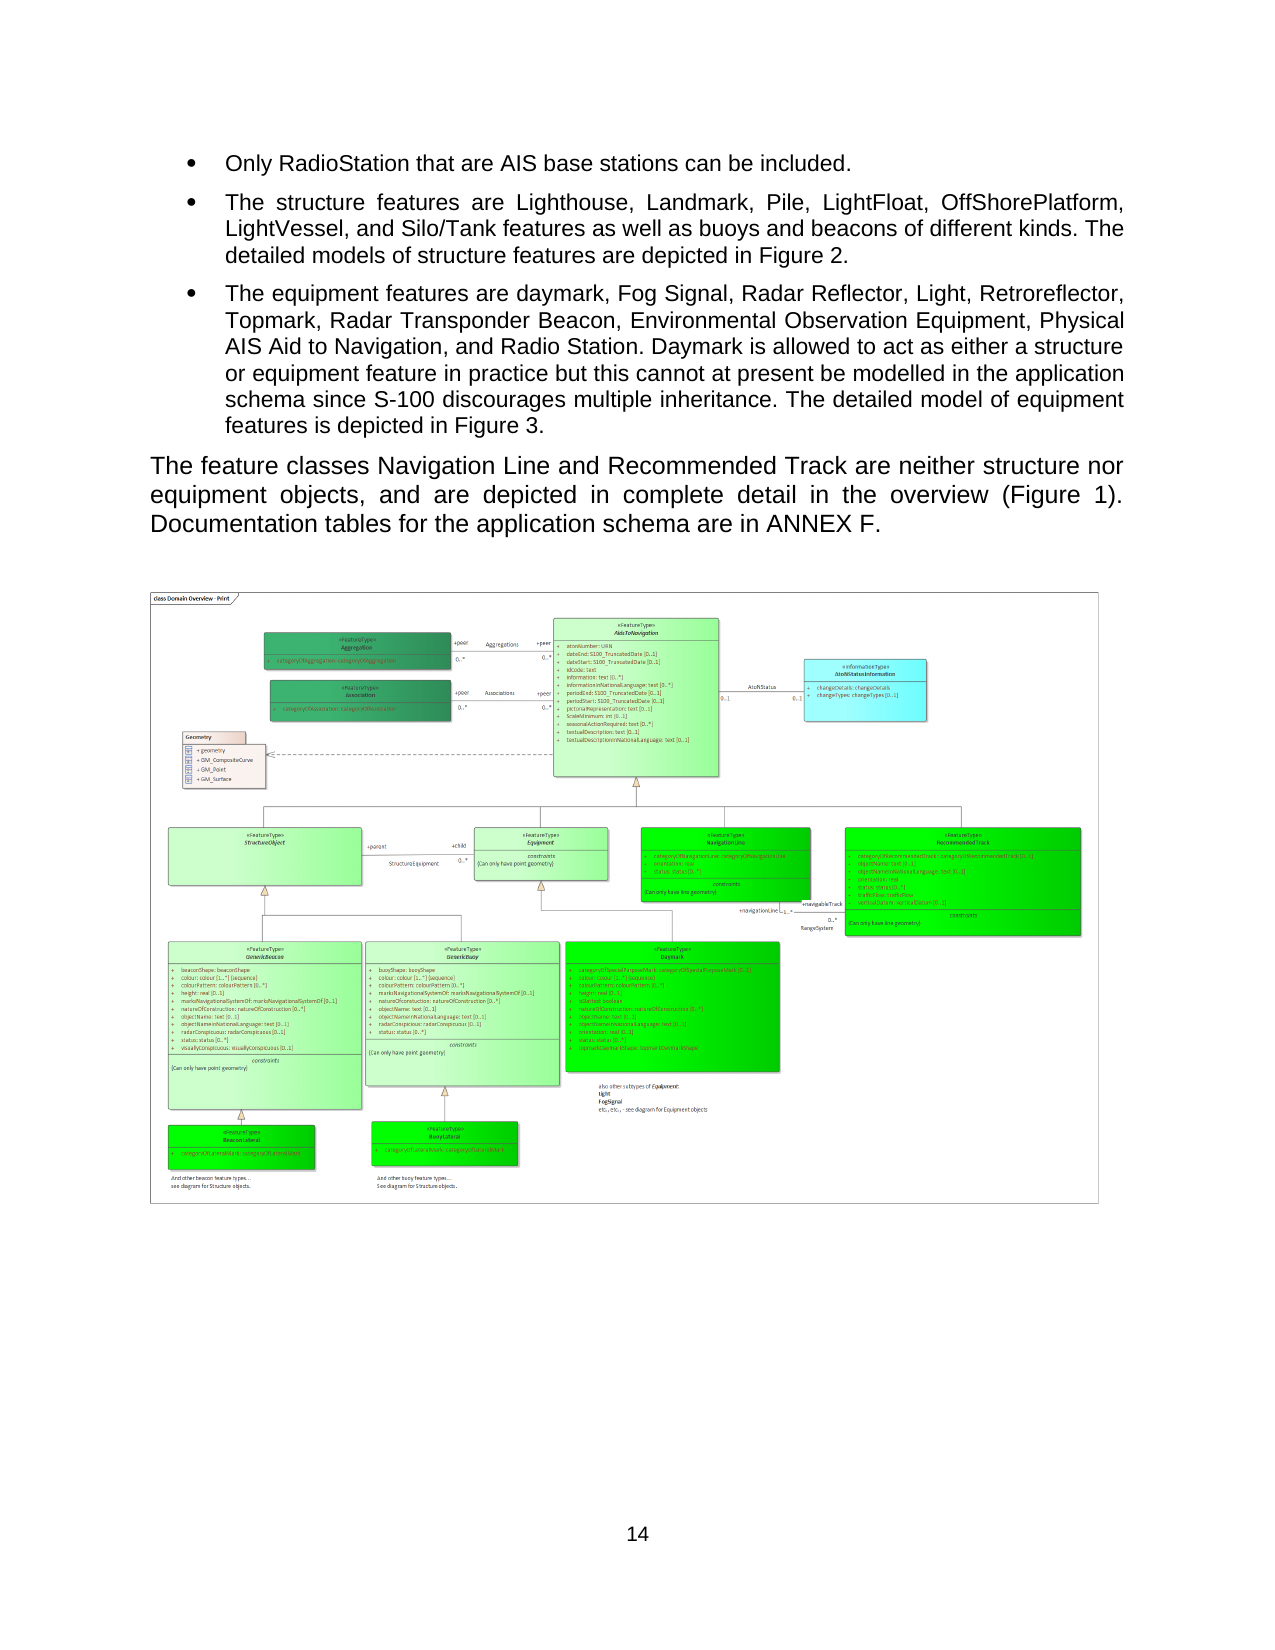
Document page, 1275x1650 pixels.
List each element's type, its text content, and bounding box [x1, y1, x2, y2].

list Only RadioStation that are AIS base stations can be included. [187, 150, 1125, 176]
list The structure features are Lighthouse, Landmark, Pile, LightFloat, OffShorePlatform, LightVessel, and Silo/Tank features as well as buoys and beacons of different kinds. The detailed models of structure features are depicted in Figure 2. [187, 189, 1125, 268]
list The equipment features are daymark, Fog Signal, Radar Reflector, Light, Retroreflector, Topmark, Radar Transponder Beacon, Environmental Observation Equipment, Physical AIS Aid to Navigation, and Radio Station. Daymark is allowed to act as either a structure or equipment feature in practice but this cannot at present be modelled in the application schema since S-100 discourages multiple inheritance. The detailed model of equipment features is depicted in Figure 3. [187, 280, 1125, 438]
text The feature classes Navigation Line and Recommended Track are neither structure nor equipment objects, and are depicted in complete detail in the overview (Figure 1). Documentation tables for the application schema are in ANNEX F. [150, 451, 1125, 537]
picture [150, 592, 1099, 1204]
